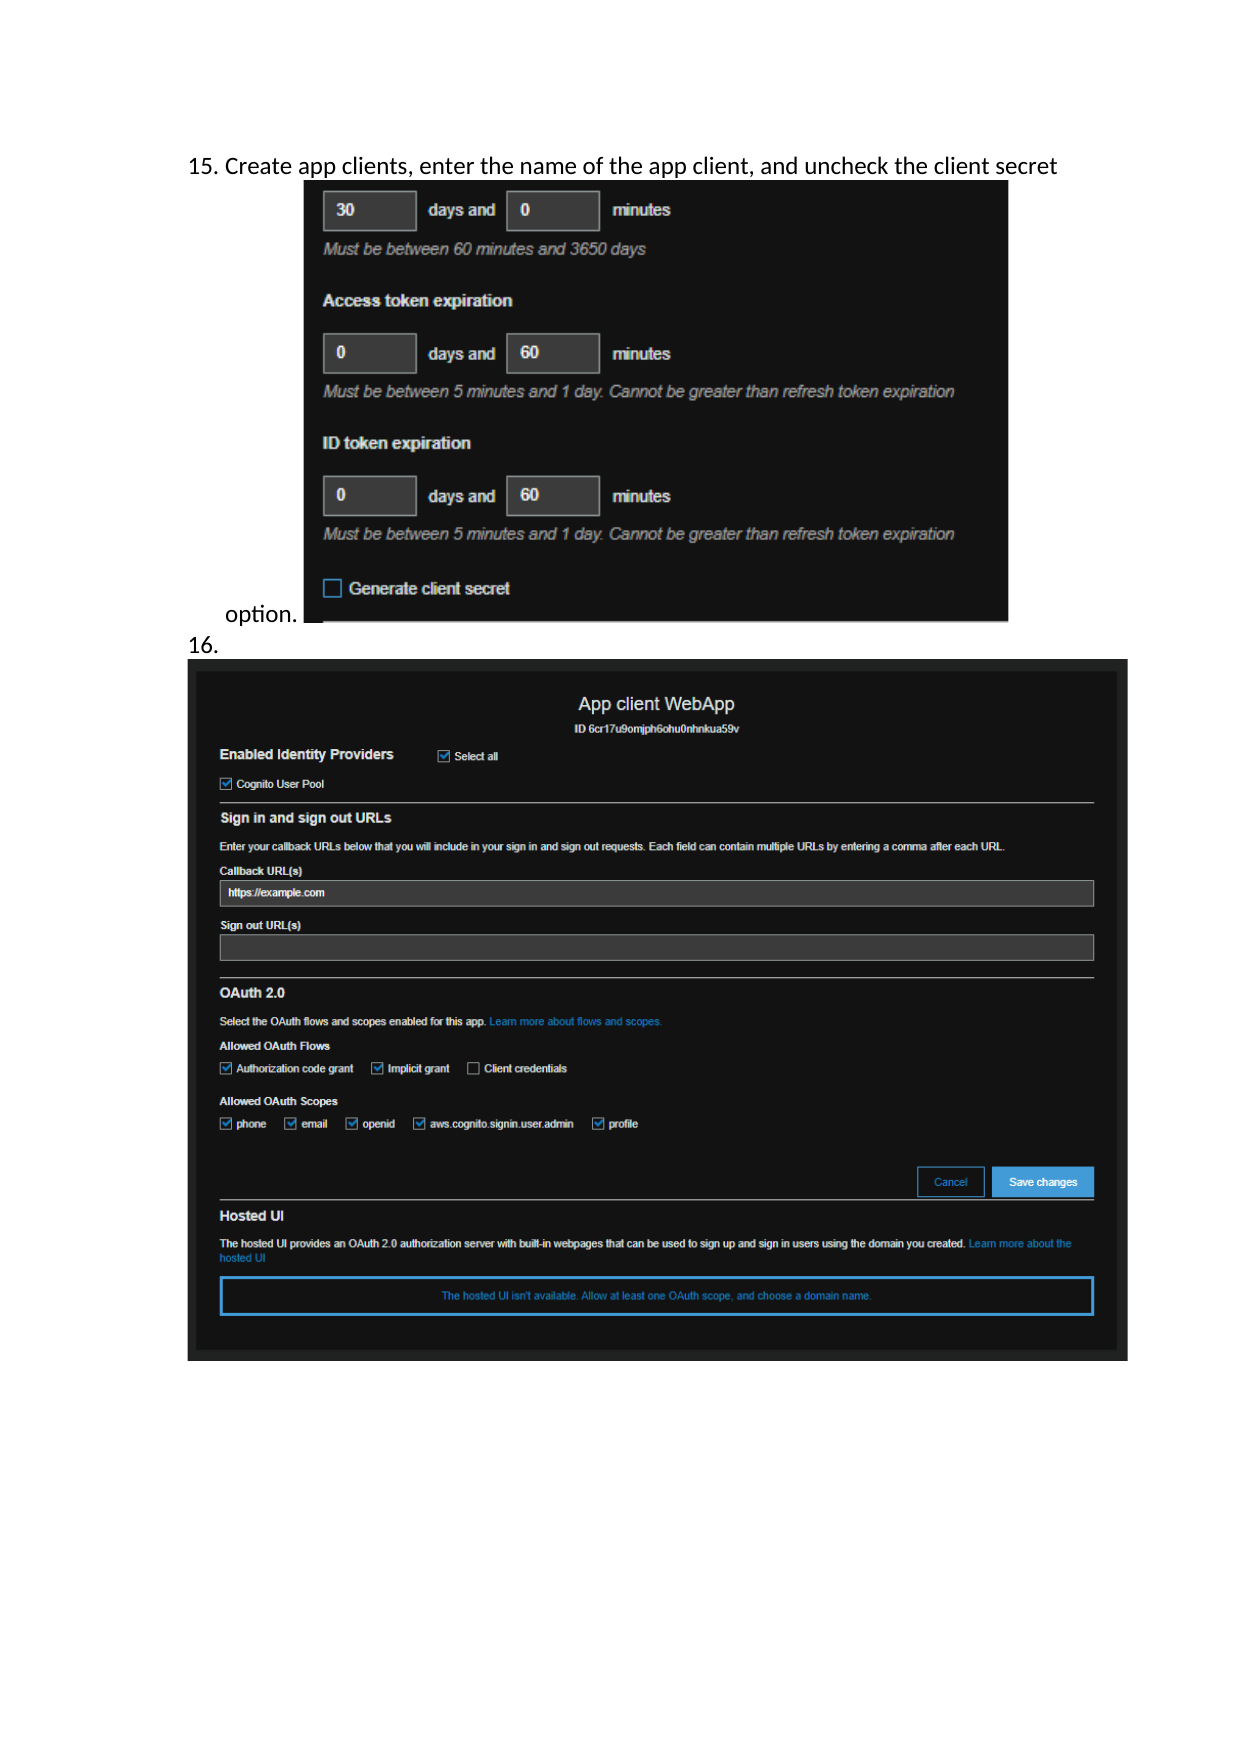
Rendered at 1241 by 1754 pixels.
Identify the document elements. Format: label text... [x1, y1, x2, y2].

picture [303, 180, 1009, 623]
picture [187, 659, 1128, 1361]
